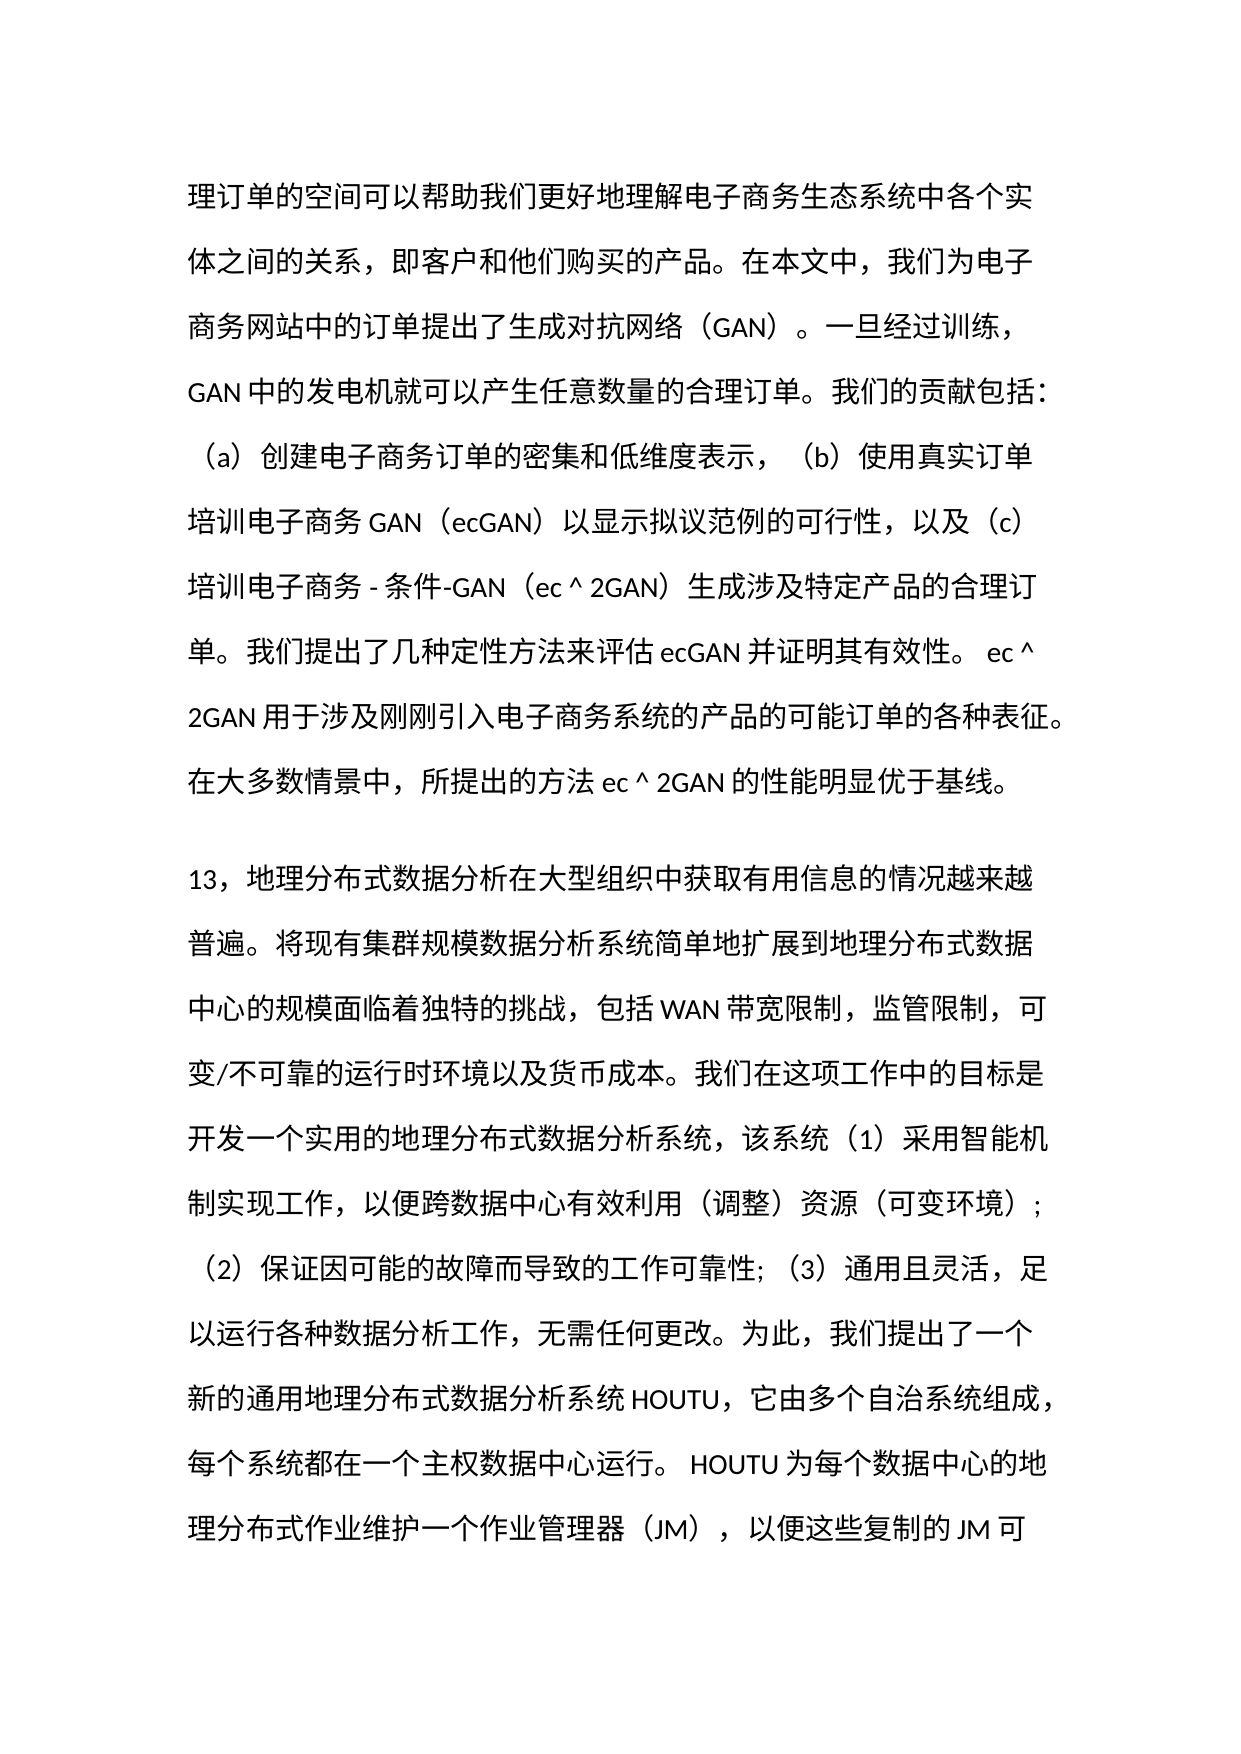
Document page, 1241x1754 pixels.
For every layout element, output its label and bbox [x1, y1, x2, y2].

text [187, 844, 1053, 1559]
text [187, 162, 1053, 812]
